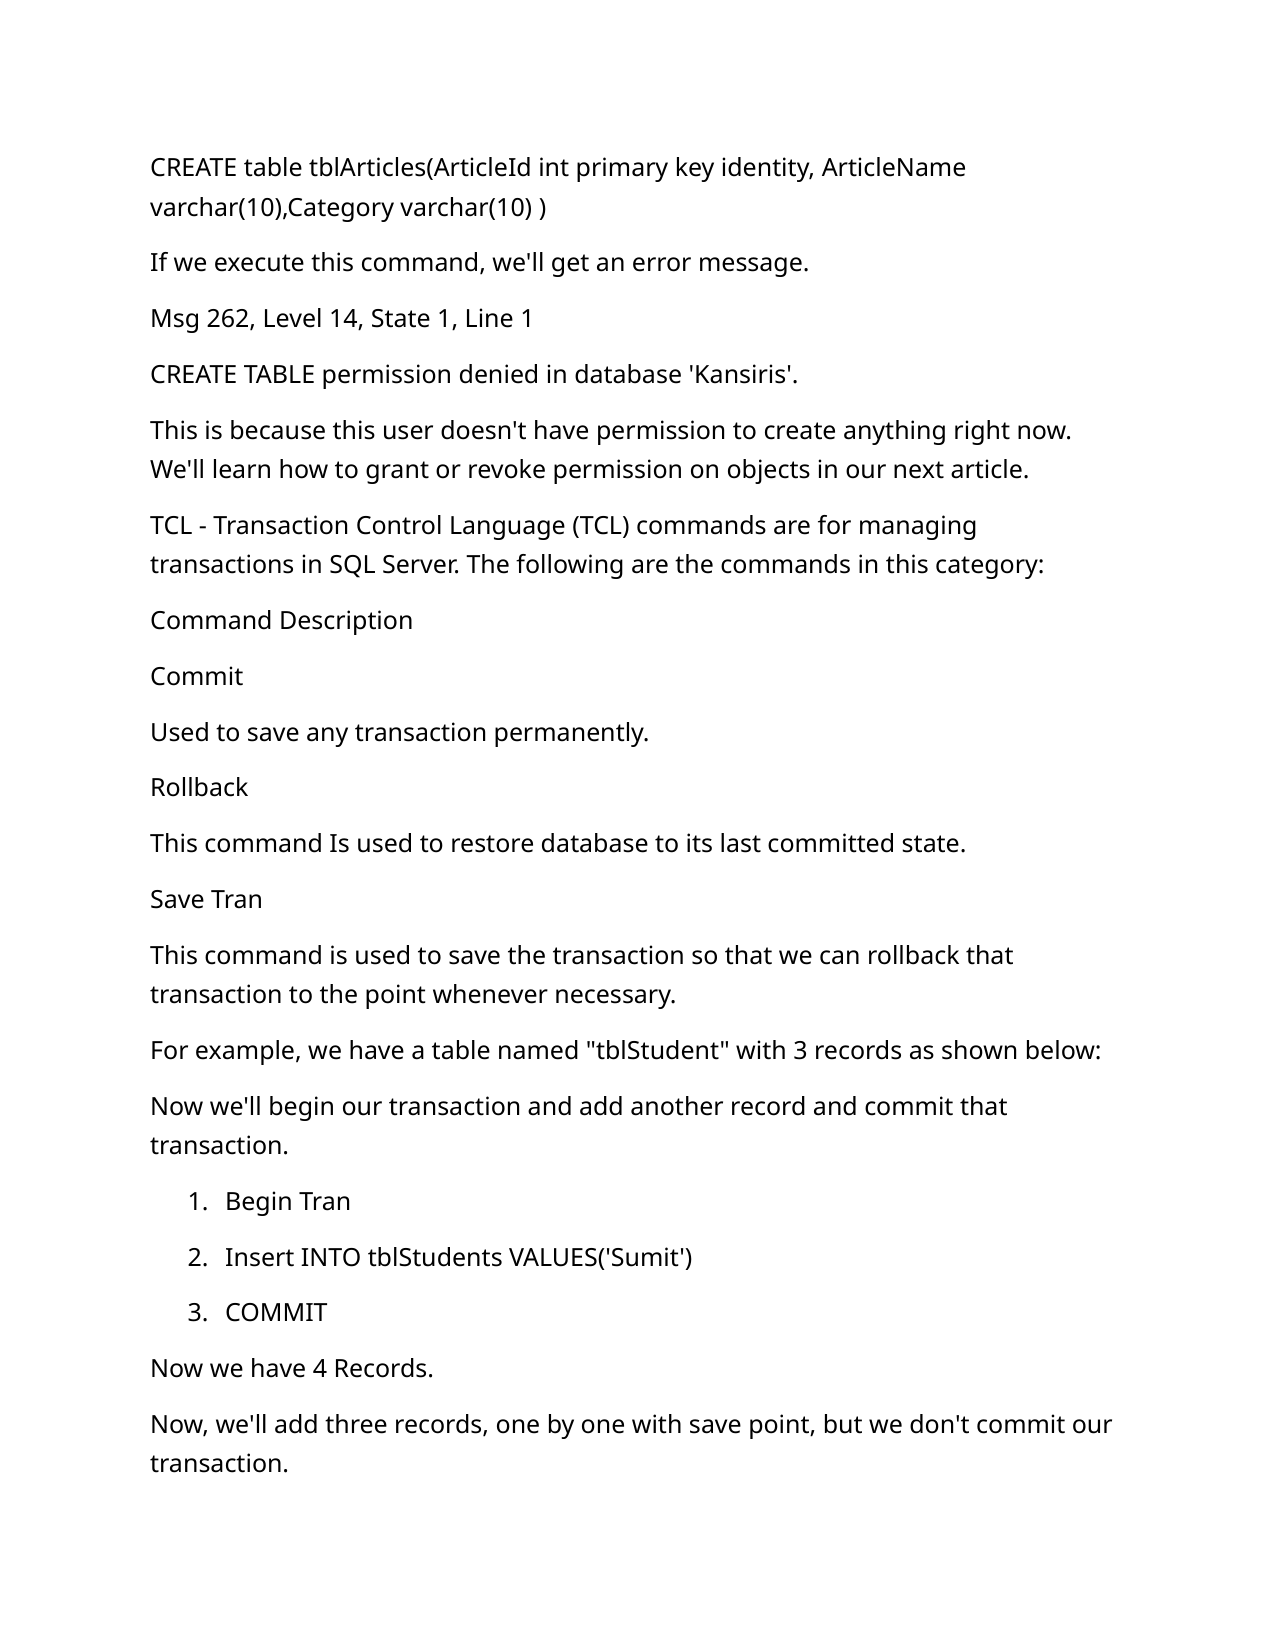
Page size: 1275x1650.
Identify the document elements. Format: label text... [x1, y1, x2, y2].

text Used to save any transaction permanently. [150, 714, 1125, 748]
text Msg 262, Level 14, State 1, Line 1 [150, 301, 1125, 335]
list COMMIT [187, 1295, 1125, 1329]
text For example, we have a table named "tblStudent" with 3 records as shown below: [150, 1032, 1125, 1067]
text Commit [150, 658, 1125, 692]
text Save Tran [150, 882, 1125, 916]
text CREATE TABLE permission denied in database 'Kansiris'. [150, 357, 1125, 391]
text If we execute this command, we'll get an error message. [150, 245, 1125, 279]
list Insert INTO tblStudents VALUES('Sumit') [187, 1239, 1125, 1273]
text CREATE table tblArticles(ArticleId int primary key identity, ArticleName varchar(10),Category varchar(10) ) [150, 150, 1125, 223]
text Now we'll begin our transaction and add another record and commit that transaction. [150, 1088, 1125, 1162]
text Now we have 4 Records. [150, 1351, 1125, 1385]
text Command Description [150, 602, 1125, 637]
text Now, we'll add three records, one by one with save point, but we don't commit our transaction. [150, 1407, 1125, 1480]
text Rollback [150, 770, 1125, 804]
text This command Is used to restore database to its last committed state. [150, 826, 1125, 860]
text TCL - Transaction Control Language (TCL) commands are for managing transactions in SQL Server. The following are the commands in this category: [150, 507, 1125, 581]
list Begin Tran [187, 1183, 1125, 1217]
text This command is used to save the transaction so that we can rollback that transaction to the point whenever necessary. [150, 937, 1125, 1011]
text This is because this user doesn't have permission to create anything right now. We'll learn how to grant or revoke permission on objects in our next article. [150, 412, 1125, 486]
